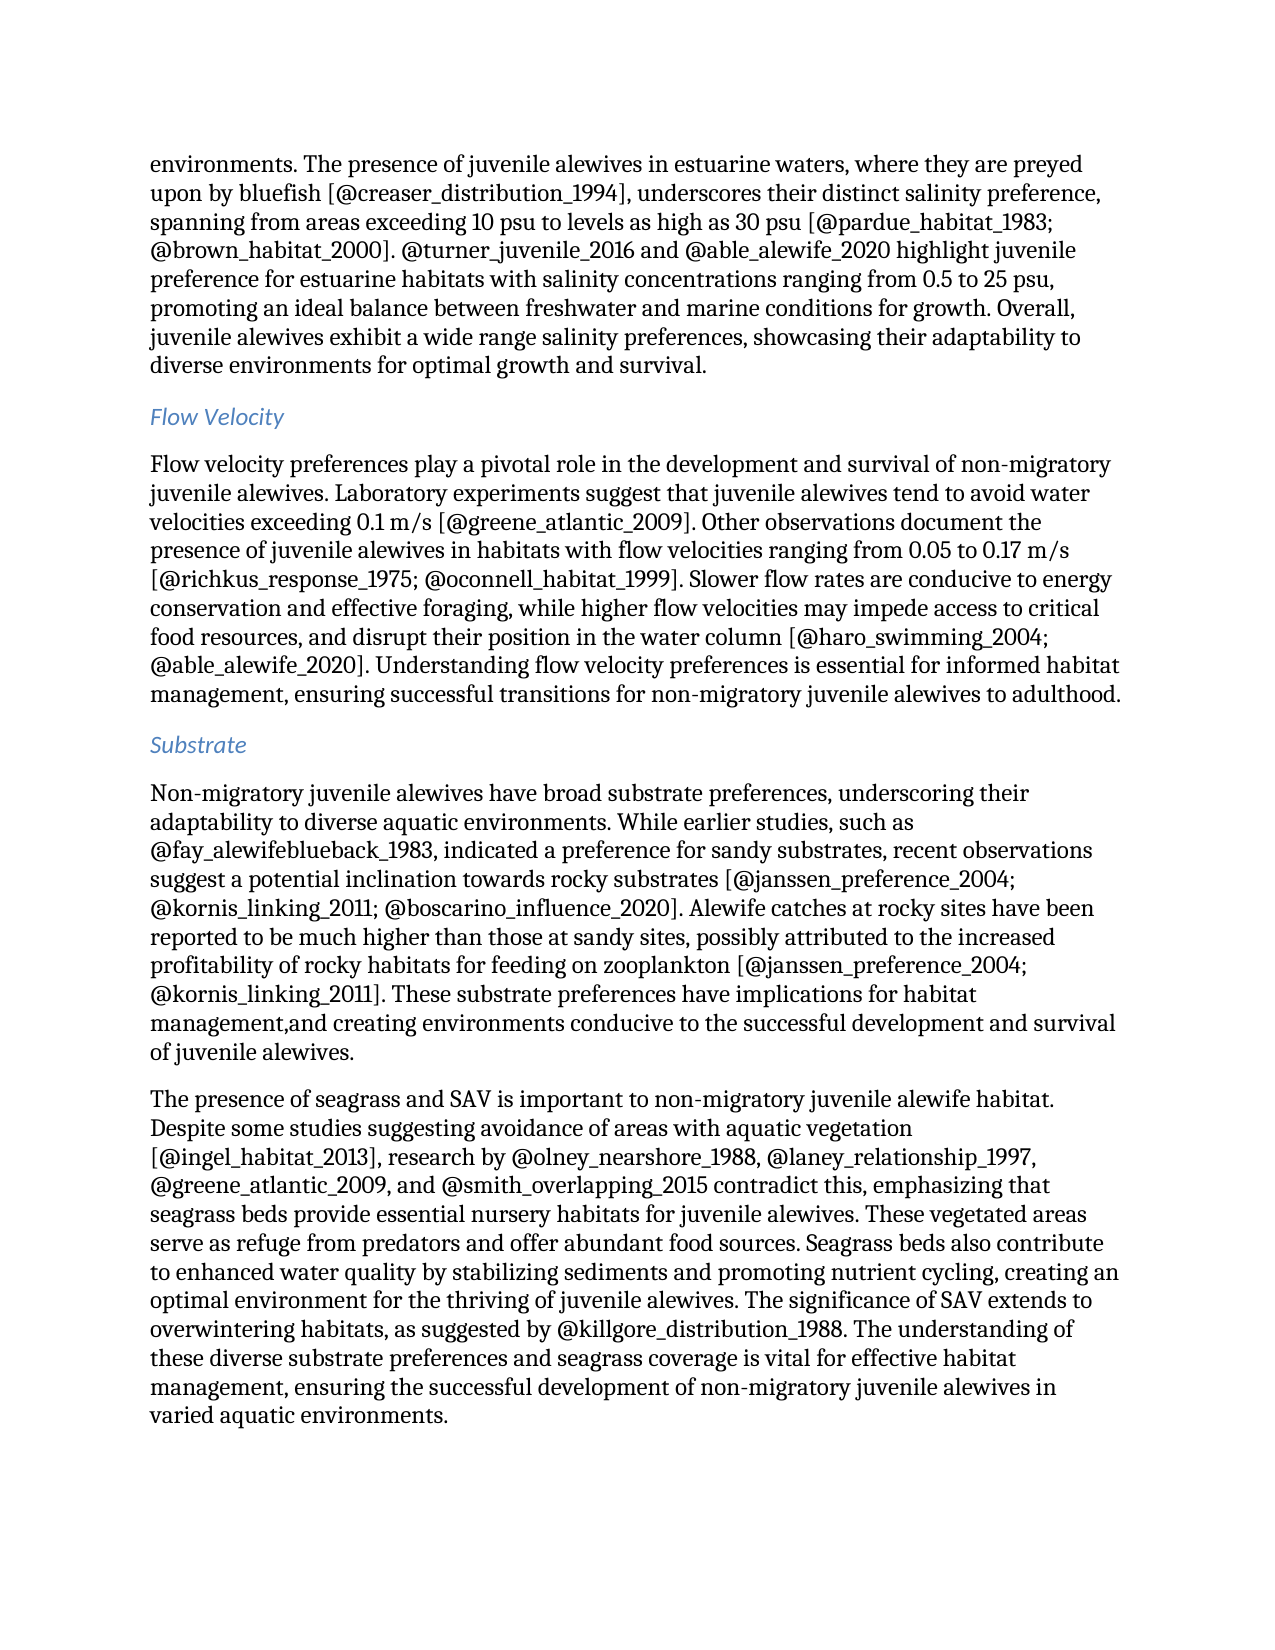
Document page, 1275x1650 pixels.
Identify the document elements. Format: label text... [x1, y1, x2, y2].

subtitle Substrate [150, 730, 1125, 760]
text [150, 150, 1125, 380]
text The presence of seagrass and SAV is important to non-migratory juvenile alewife habitat. Despite some studies suggesting avoidance of areas with aquatic vegetation [@ingel_habitat_2013], research by @olney_nearshore_1988, @laney_relationship_1997, @greene_atlantic_2009, and @smith_overlapping_2015 contradict this, emphasizing that seagrass beds provide essential nursery habitats for juvenile alewives. These vegetated areas serve as refuge from predators and offer abundant food sources. Seagrass beds also contribute to enhanced water quality by stabilizing sediments and promoting nutrient cycling, creating an optimal environment for the thriving of juvenile alewives. The significance of SAV extends to overwintering habitats, as suggested by @killgore_distribution_1988. The understanding of these diverse substrate preferences and seagrass coverage is vital for effective habitat management, ensuring the successful development of non-migratory juvenile alewives in varied aquatic environments. [150, 1085, 1125, 1430]
text Flow velocity preferences play a pivotal role in the development and survival of non-migratory juvenile alewives. Laboratory experiments suggest that juvenile alewives tend to avoid water velocities exceeding 0.1 m/s [@greene_atlantic_2009]. Other observations document the presence of juvenile alewives in habitats with flow velocities ranging from 0.05 to 0.17 m/s [@richkus_response_1975; @oconnell_habitat_1999]. Slower flow rates are conducive to energy conservation and effective foraging, while higher flow velocities may impede access to critical food resources, and disrupt their position in the water column [@haro_swimming_2004; @able_alewife_2020]. Understanding flow velocity preferences is essential for informed habitat management, ensuring successful transitions for non-migratory juvenile alewives to adulthood. [150, 450, 1125, 709]
subtitle Flow Velocity [150, 401, 1125, 431]
text Non-migratory juvenile alewives have broad substrate preferences, underscoring their adaptability to diverse aquatic environments. While earlier studies, such as @fay_alewifeblueback_1983, indicated a preference for sandy substrates, recent observations suggest a potential inclination towards rocky substrates [@janssen_preference_2004; @kornis_linking_2011; @boscarino_influence_2020]. Alewife catches at rocky sites have been reported to be much higher than those at sandy sites, possibly attributed to the increased profitability of rocky habitats for feeding on zooplankton [@janssen_preference_2004; @kornis_linking_2011]. These substrate preferences have implications for habitat management,and creating environments conducive to the successful development and survival of juvenile alewives. [150, 779, 1125, 1066]
